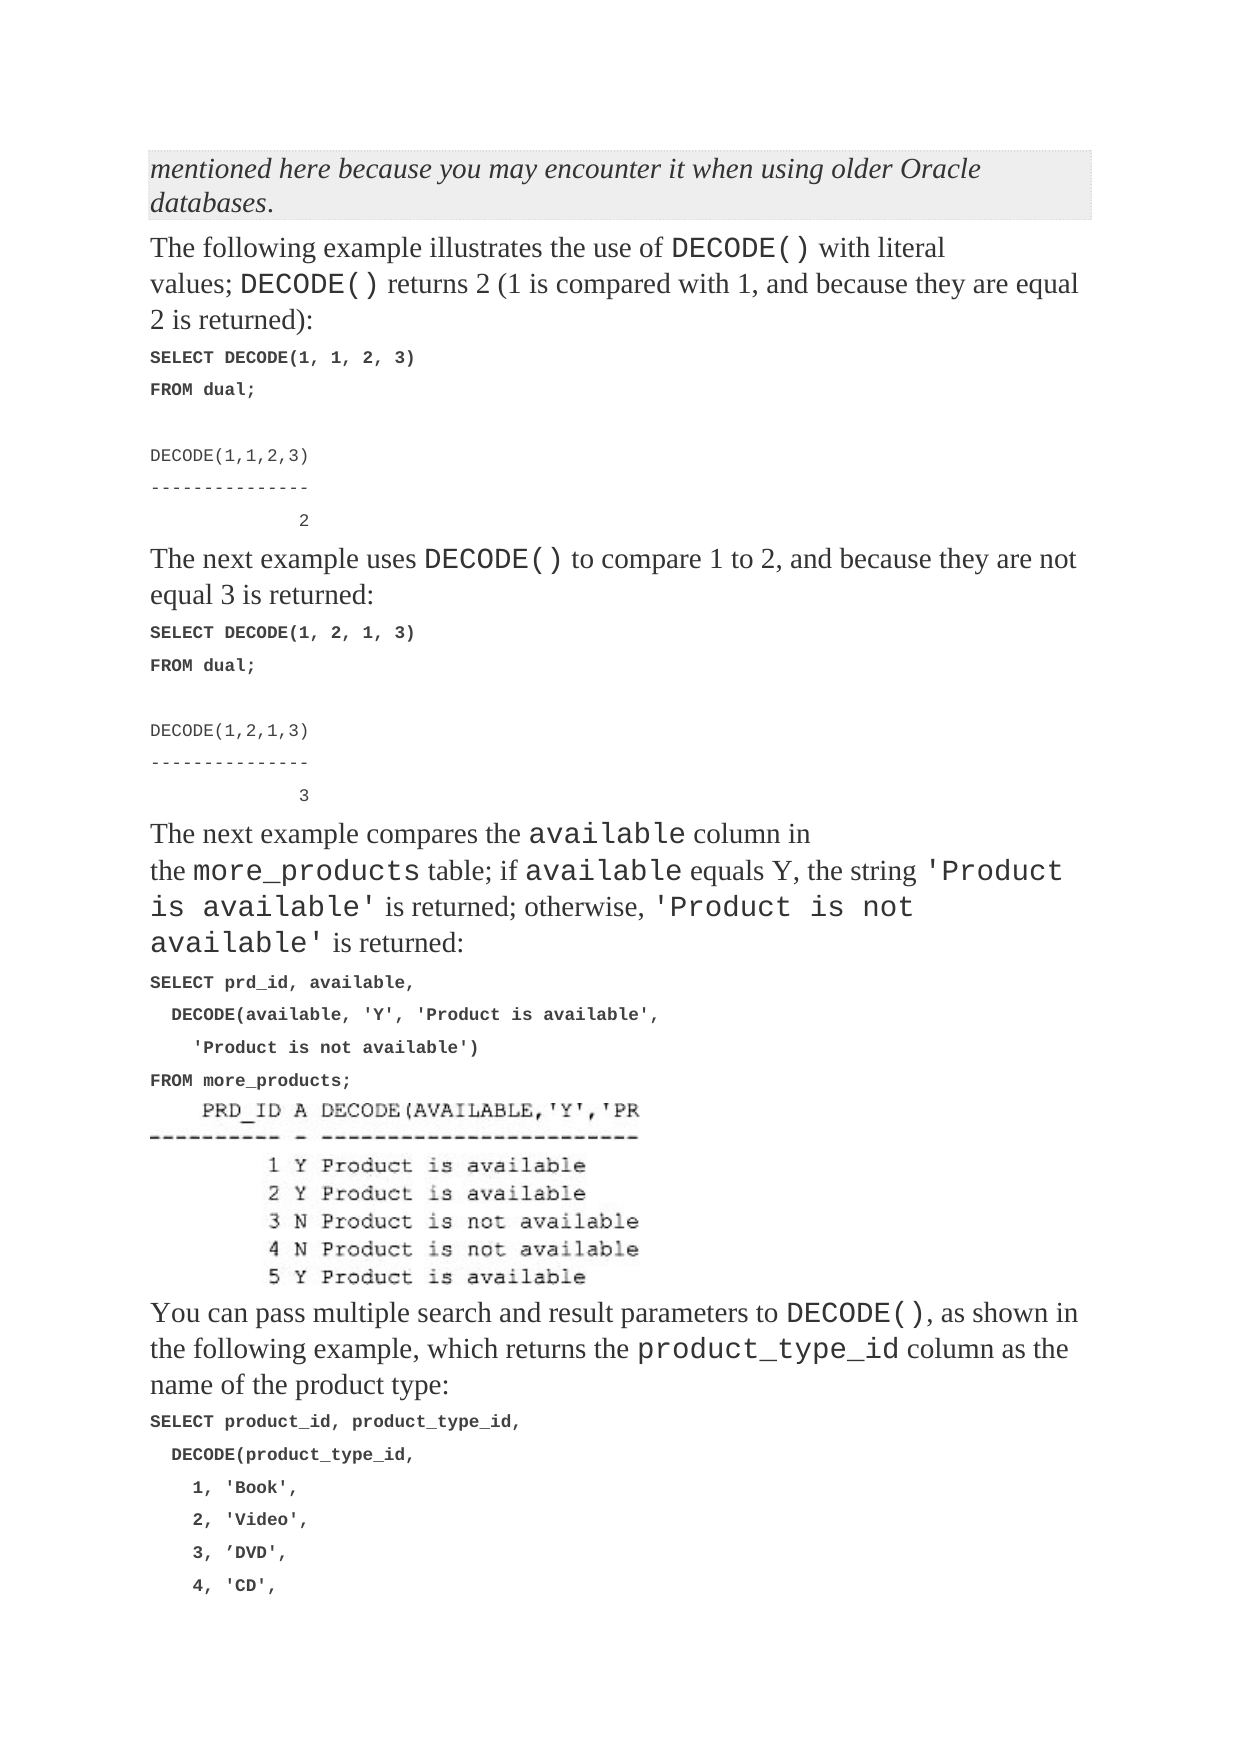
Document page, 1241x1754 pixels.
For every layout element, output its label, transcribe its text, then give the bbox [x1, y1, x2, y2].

text SELECT product_id, product_type_id, [150, 1413, 1090, 1433]
text 'Product is not available') [150, 1038, 1090, 1059]
text --------------- [150, 479, 1090, 499]
text The next example uses DECODE() to compare 1 to 2, and because they are not equal 3 is returned: [150, 541, 1090, 611]
text SELECT DECODE(1, 2, 1, 3) [150, 623, 1090, 644]
text 2 [150, 511, 1090, 531]
text SELECT DECODE(1, 1, 2, 3) [150, 348, 1090, 368]
text The next example compares the available column in the more_products table; if available equals Y, the string 'Product is available' is returned; otherwise, 'Product is not available' is returned: [150, 817, 1090, 961]
text The following example illustrates the use of DECODE() with literal values; DECODE() returns 2 (1 is compared with 1, and because they are equal 2 is returned): [150, 230, 1090, 336]
picture [150, 1103, 640, 1285]
text DECODE(1,2,1,3) [150, 721, 1090, 741]
text FROM more_products; [150, 1071, 1090, 1091]
text You can pass multiple search and result parameters to DECODE(), as shown in the following example, which returns the product_type_id column as the name of the product type: [150, 1295, 1090, 1401]
text 1, 'Book', [150, 1478, 1090, 1498]
text DECODE(1,1,2,3) [150, 446, 1090, 466]
text 4, 'CD', [150, 1576, 1090, 1596]
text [148, 150, 1092, 220]
text FROM dual; [150, 381, 1090, 401]
text FROM dual; [150, 656, 1090, 676]
text 3 [150, 787, 1090, 807]
text SELECT prd_id, available, [150, 973, 1090, 993]
text DECODE(product_type_id, [150, 1446, 1090, 1466]
text DECODE(available, 'Y', 'Product is available', [150, 1006, 1090, 1026]
text --------------- [150, 754, 1090, 774]
text 3, ’DVD', [150, 1543, 1090, 1564]
text 2, 'Video', [150, 1511, 1090, 1531]
